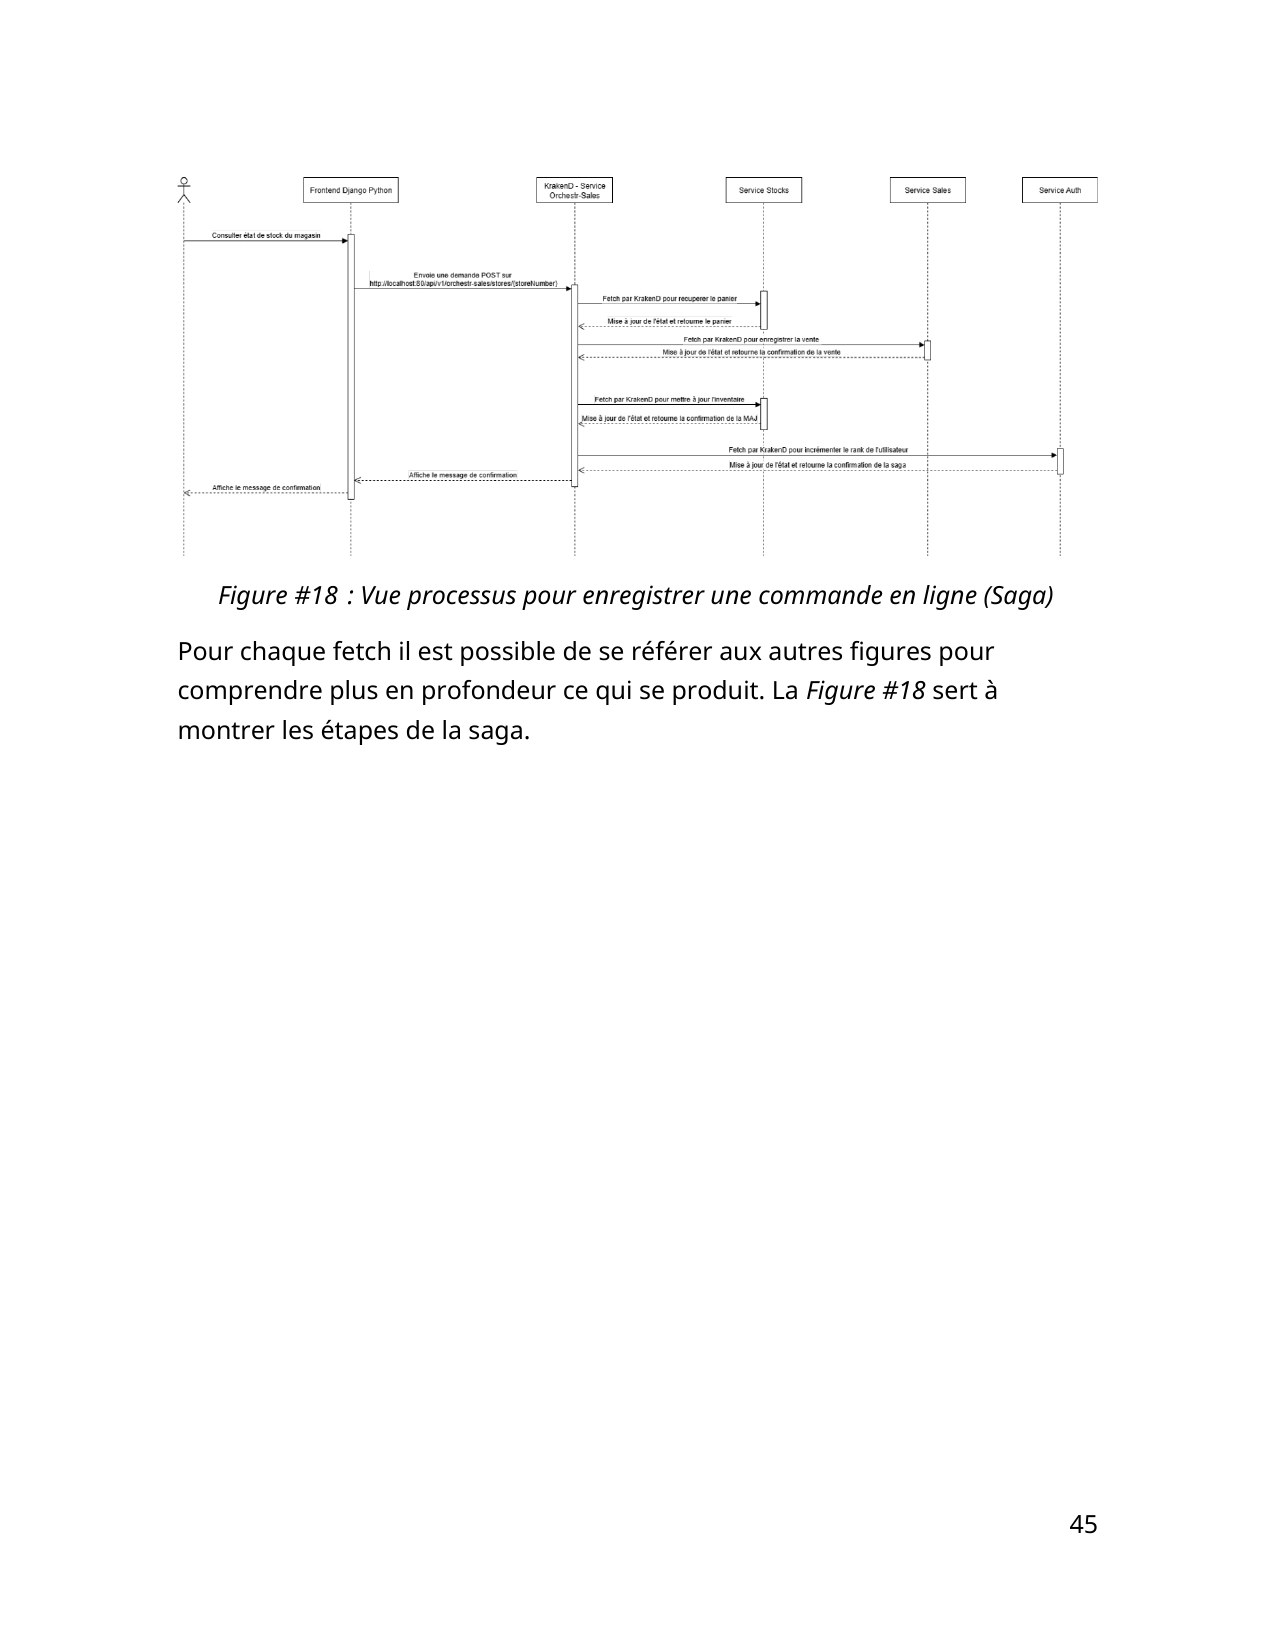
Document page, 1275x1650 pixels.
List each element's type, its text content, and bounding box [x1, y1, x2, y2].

text Figure #18 : Vue processus pour enregistrer une commande en ligne (Saga) [177, 577, 1098, 611]
picture [177, 177, 1098, 556]
text Pour chaque fetch il est possible de se référer aux autres figures pour comprendre plus en profondeur ce qui se produit. La Figure #18 sert à montrer les étapes de la saga. [177, 633, 1098, 747]
